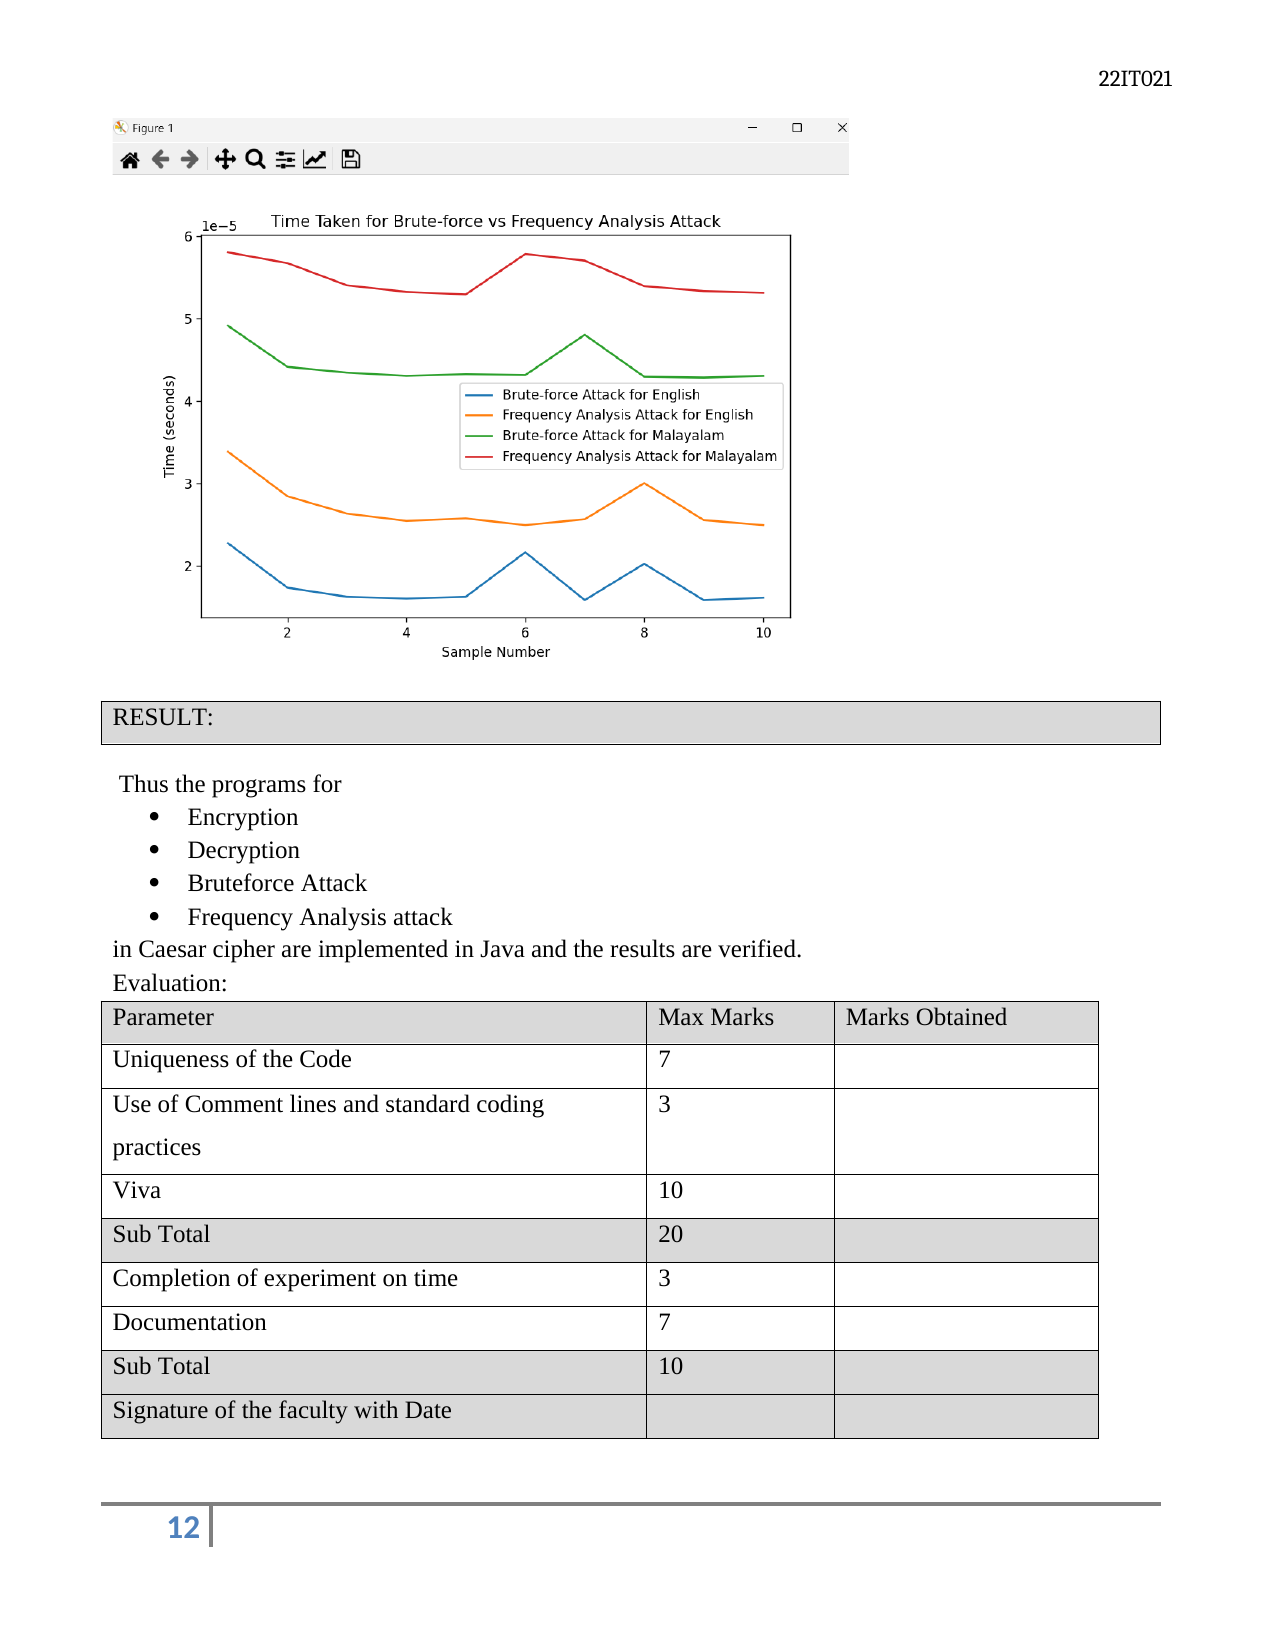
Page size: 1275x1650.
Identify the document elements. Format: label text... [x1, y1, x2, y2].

table_cell 10 [647, 1175, 834, 1218]
table_header Parameter [102, 1002, 646, 1043]
text Evaluation: [112, 968, 1172, 996]
table_cell [835, 1307, 1098, 1350]
list Decryption [150, 836, 1172, 864]
table_cell Sub Total [102, 1351, 646, 1394]
table_cell [835, 1263, 1098, 1306]
table_cell Signature of the faculty with Date [102, 1395, 646, 1438]
table_header Marks Obtained [835, 1002, 1098, 1043]
picture [112, 118, 849, 664]
table_cell 3 [647, 1089, 834, 1174]
text Thus the programs for [112, 769, 1172, 798]
table_cell Sub Total [102, 1219, 646, 1262]
table_cell 7 [647, 1307, 834, 1350]
list Bruteforce Attack [150, 868, 1172, 897]
table_cell Completion of experiment on time [102, 1263, 646, 1306]
table_cell Uniqueness of the Code [102, 1045, 646, 1088]
table_cell Documentation [102, 1307, 646, 1350]
table_cell [835, 1175, 1098, 1218]
table_cell [835, 1395, 1098, 1438]
table_cell 20 [647, 1219, 834, 1262]
table_cell 3 [647, 1263, 834, 1306]
table_cell [647, 1395, 834, 1438]
table_cell [835, 1351, 1098, 1394]
table_cell Use of Comment lines and standard coding practices [102, 1089, 646, 1174]
list Encryption [150, 802, 1172, 831]
table_cell [835, 1045, 1098, 1088]
table_header Max Marks [647, 1002, 834, 1043]
table_cell [835, 1219, 1098, 1262]
table_cell [835, 1089, 1098, 1174]
table_header RESULT: [102, 702, 1160, 743]
list Frequency Analysis attack [150, 902, 1172, 930]
table_cell 10 [647, 1351, 834, 1394]
table_cell 7 [647, 1045, 834, 1088]
table_cell Viva [102, 1175, 646, 1218]
text in Caesar cipher are implemented in Java and the results are verified. [112, 934, 1172, 963]
